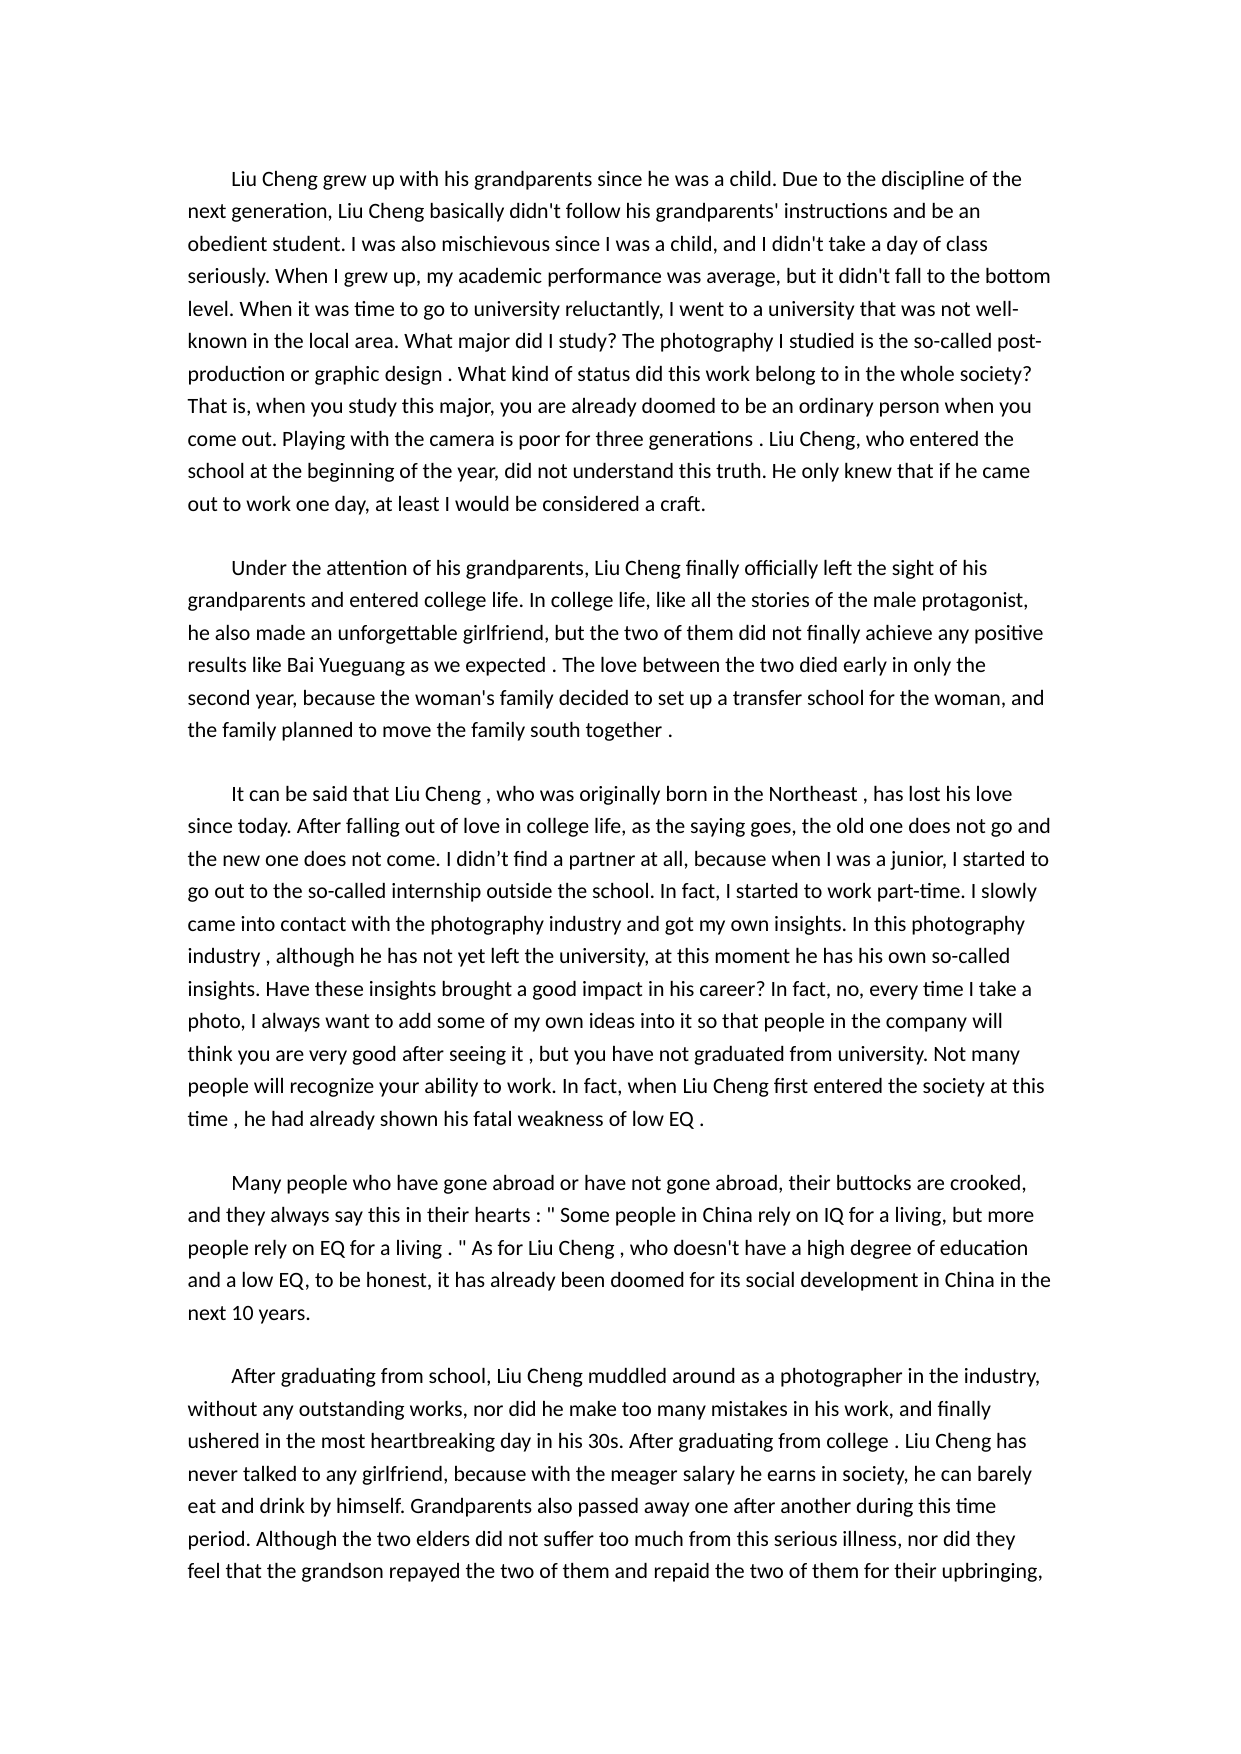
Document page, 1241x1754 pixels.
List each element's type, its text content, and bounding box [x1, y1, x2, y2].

text Liu Cheng grew up with his grandparents since he was a child. Due to the discipline of the next generation, Liu Cheng basically didn't follow his grandparents' instructions and be an obedient student. I was also mischievous since I was a child, and I didn't take a day of class seriously. When I grew up, my academic performance was average, but it didn't fall to the bottom level. When it was time to go to university reluctantly, I went to a university that was not well-known in the local area. What major did I study? The photography I studied is the so-called post- production or graphic design . What kind of status did this work belong to in the whole society? That is, when you study this major, you are already doomed to be an ordinary person when you come out. Playing with the camera is poor for three generations . Liu Cheng, who entered the school at the beginning of the year, did not understand this truth. He only knew that if he came out to work one day, at least I would be considered a craft. [187, 162, 1053, 519]
text It can be said that Liu Cheng , who was originally born in the Northeast , has lost his love since today. After falling out of love in college life, as the saying goes, the old one does not go and the new one does not come. I didn’t find a partner at all, because when I was a junior, I started to go out to the so-called internship outside the school. In fact, I started to work part-time. I slowly came into contact with the photography industry and got my own insights. In this photography industry , although he has not yet left the university, at this moment he has his own so-called insights. Have these insights brought a good impact in his career? In fact, no, every time I take a photo, I always want to add some of my own ideas into it so that people in the company will think you are very good after seeing it , but you have not graduated from university. Not many people will recognize your ability to work. In fact, when Liu Cheng first entered the society at this time , he had already shown his fatal weakness of low EQ . [187, 777, 1053, 1134]
text Under the attention of his grandparents, Liu Cheng finally officially left the sight of his grandparents and entered college life. In college life, like all the stories of the male protagonist, he also made an unforgettable girlfriend, but the two of them did not finally achieve any positive results like Bai Yueguang as we expected . The love between the two died early in only the second year, because the woman's family decided to set up a transfer school for the woman, and the family planned to move the family south together . [187, 551, 1053, 746]
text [187, 1359, 1053, 1587]
text Many people who have gone abroad or have not gone abroad, their buttocks are crooked, and they always say this in their hearts : " Some people in China rely on IQ for a living, but more people rely on EQ for a living . " As for Liu Cheng , who doesn't have a high degree of education and a low EQ, to be honest, it has already been doomed for its social development in China in the next 10 years. [187, 1166, 1053, 1328]
